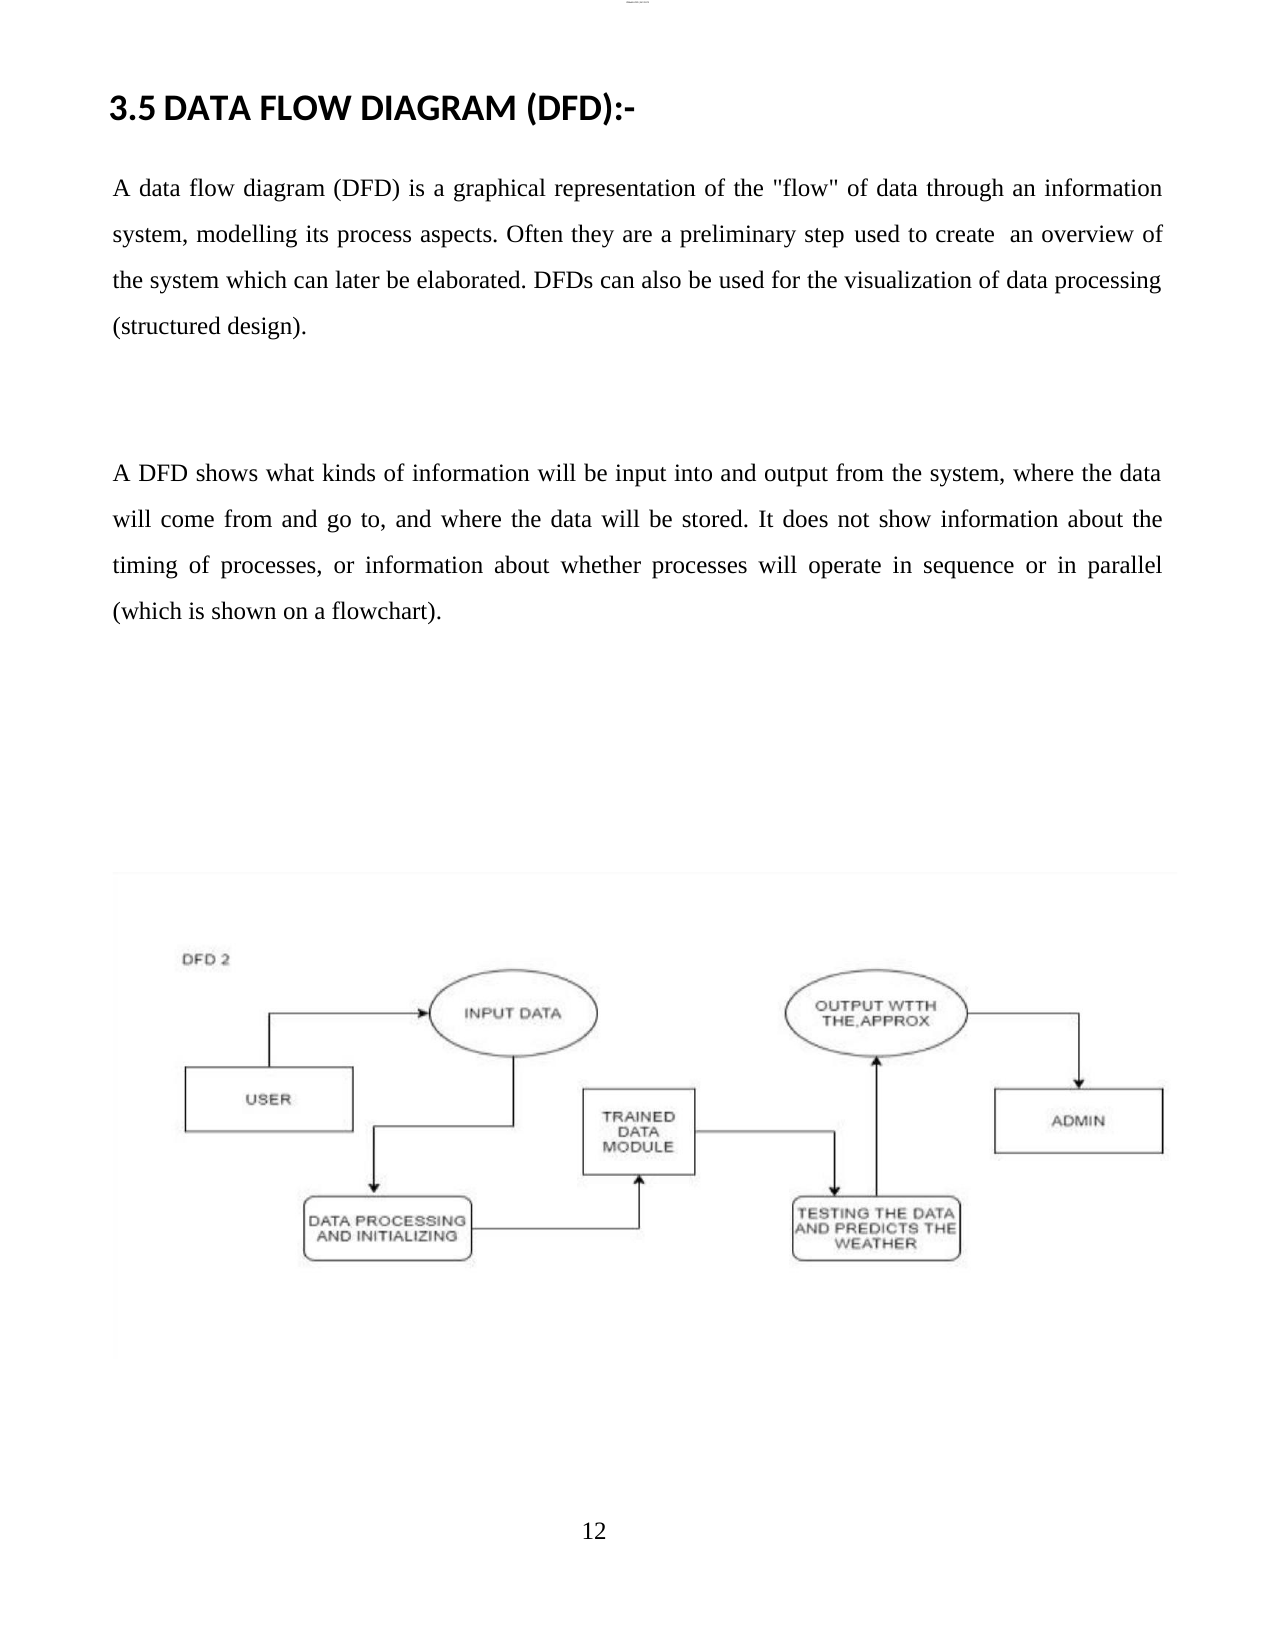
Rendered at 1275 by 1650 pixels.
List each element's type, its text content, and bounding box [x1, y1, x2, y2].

picture [112, 872, 1178, 1359]
text A DFD shows what kinds of information will be input into and output from the system, where the data will come from and go to, and where the data will be stored. It does not show information about the timing of processes, or information about whether processes will operate in sequence or in parallel (which is shown on a flowchart). [112, 458, 1163, 625]
subtitle DATA FLOW DIAGRAM (DFD):- [108, 84, 1198, 130]
text A data flow diagram (DFD) is a graphical representation of the "flow" of data through an information system, modelling its process aspects. Often they are a preliminary step used to create an overview of the system which can later be elaborated. DFDs can also be used for the visualization of data processing (structured design). [112, 173, 1163, 340]
text 12 [331, 1516, 857, 1545]
